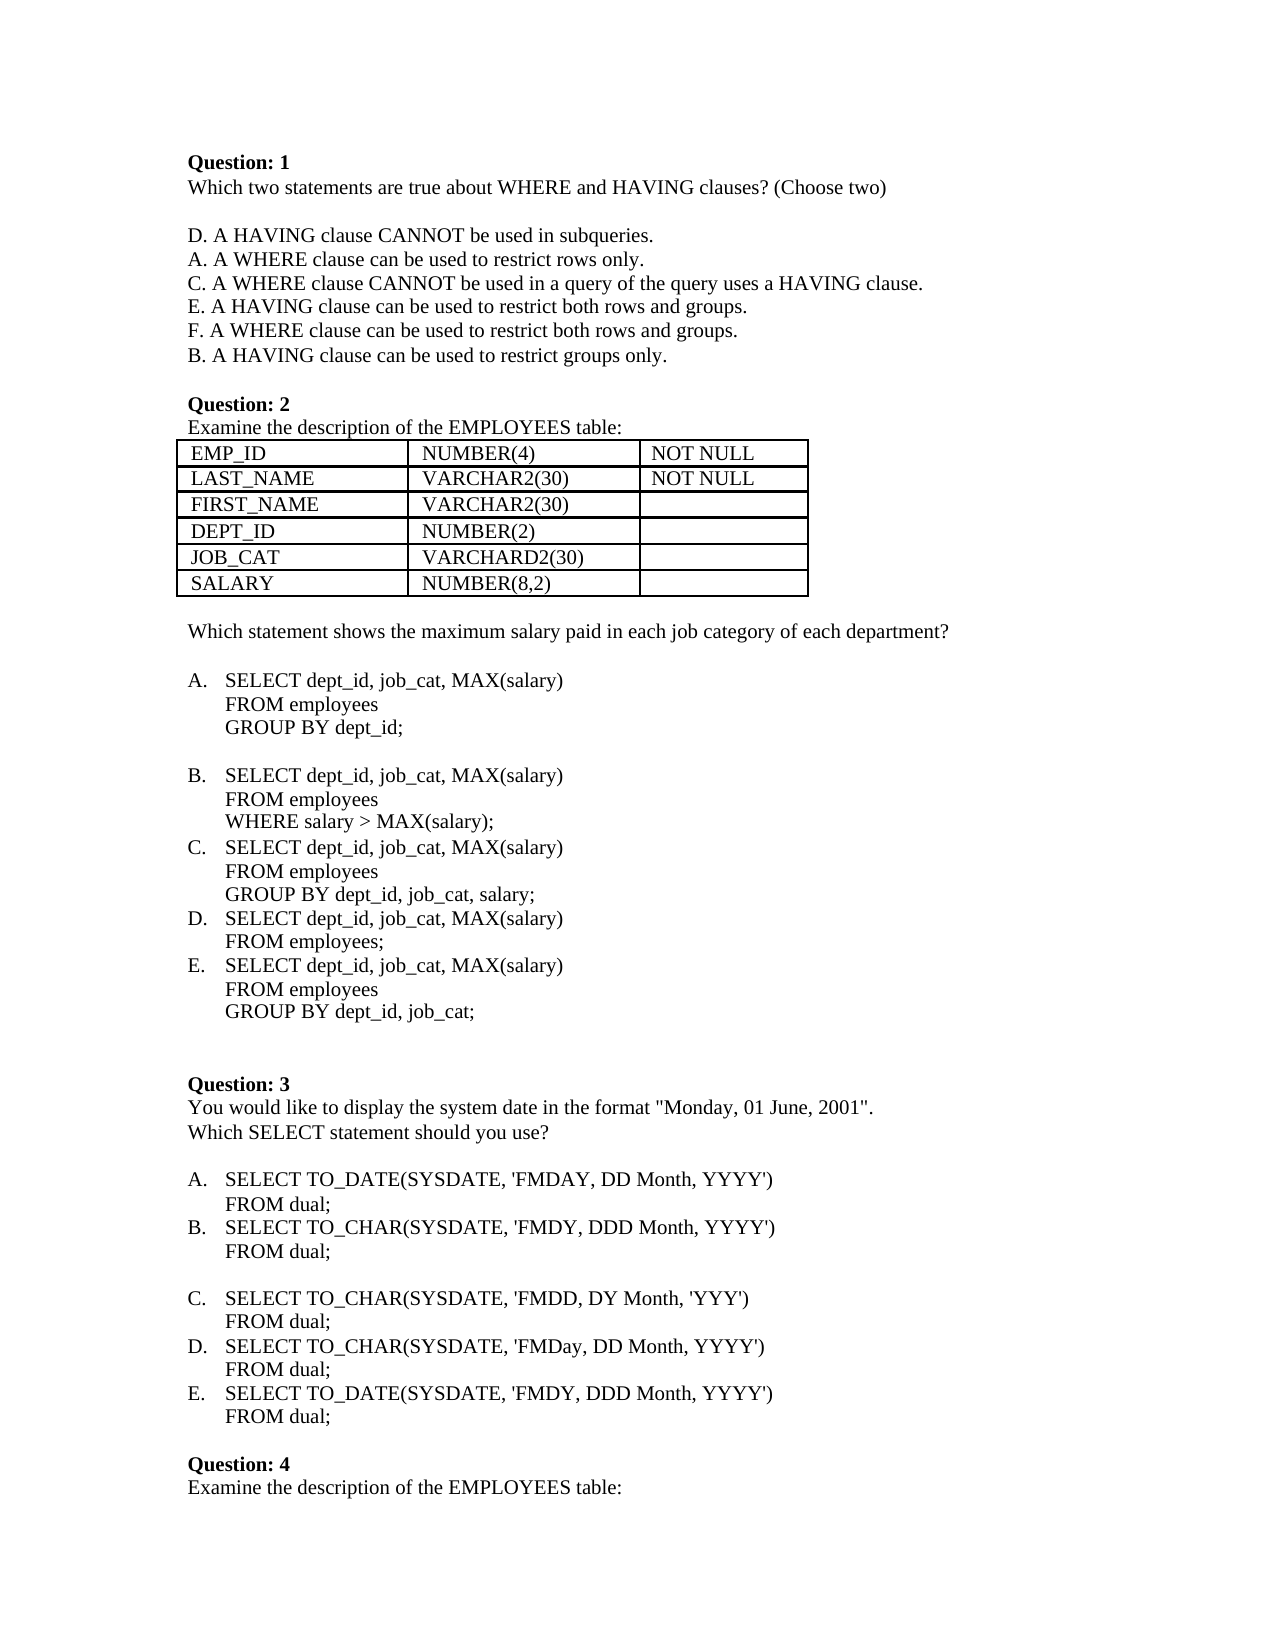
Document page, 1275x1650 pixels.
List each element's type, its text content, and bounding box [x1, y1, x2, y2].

text FROM dual; [225, 1239, 1125, 1263]
table_cell DEPT_ID [178, 519, 407, 543]
text GROUP BY dept_id, job_cat; [225, 1001, 1125, 1024]
table_cell [641, 545, 807, 569]
text Question: 2 [187, 392, 1125, 416]
table_cell [641, 519, 807, 543]
text Which SELECT statement should you use? [187, 1120, 1125, 1144]
table_cell [641, 571, 807, 595]
text Examine the description of the EMPLOYEES table: [187, 416, 1125, 439]
text C. A WHERE clause CANNOT be used in a query of the query uses a HAVING clause. [187, 271, 1125, 295]
text Which two statements are true about WHERE and HAVING clauses? (Choose two) [187, 175, 1125, 199]
text Question: 1 [187, 150, 1125, 174]
table_cell FIRST_NAME [178, 493, 407, 516]
table_cell VARCHARD2(30) [409, 545, 639, 569]
text GROUP BY dept_id; [225, 716, 1125, 739]
list SELECT dept_id, job_cat, MAX(salary) FROM employees [187, 953, 587, 1001]
text You would like to display the system date in the format "Monday, 01 June, 2001". [187, 1096, 1125, 1119]
list SELECT dept_id, job_cat, MAX(salary) FROM employees [187, 835, 587, 883]
text B. A HAVING clause can be used to restrict groups only. [187, 344, 1125, 367]
table_cell VARCHAR2(30) [409, 468, 639, 490]
table_cell JOB_CAT [178, 545, 407, 569]
list SELECT TO_DATE(SYSDATE, 'FMDY, DDD Month, YYYY') FROM dual; [187, 1382, 783, 1428]
table_header EMP_ID [178, 441, 407, 465]
text Which statement shows the maximum salary paid in each job category of each department? [187, 619, 1125, 643]
list SELECT TO_DATE(SYSDATE, 'FMDAY, DD Month, YYYY') FROM dual; [187, 1167, 783, 1216]
list SELECT dept_id, job_cat, MAX(salary) FROM employees; [187, 906, 587, 953]
table_cell [641, 493, 807, 516]
table_cell LAST_NAME [178, 468, 407, 490]
table_cell NUMBER(8,2) [409, 571, 639, 595]
text GROUP BY dept_id, job_cat, salary; [225, 883, 1125, 906]
text D. A HAVING clause CANNOT be used in subqueries. [187, 223, 1125, 247]
table_cell NOT NULL [641, 468, 807, 490]
table_cell VARCHAR2(30) [409, 493, 639, 516]
text WHERE salary > MAX(salary); [225, 811, 1125, 833]
text Examine the description of the EMPLOYEES table: [187, 1476, 1125, 1499]
text A. A WHERE clause can be used to restrict rows only. [187, 247, 1125, 271]
text Question: 3 [187, 1072, 1125, 1096]
text F. A WHERE clause can be used to restrict both rows and groups. [187, 318, 1125, 342]
table_header NOT NULL [641, 441, 807, 465]
list SELECT dept_id, job_cat, MAX(salary) FROM employees [187, 668, 587, 716]
table_cell SALARY [178, 571, 407, 595]
table_cell NUMBER(2) [409, 519, 639, 543]
list SELECT TO_CHAR(SYSDATE, 'FMDD, DY Month, 'YYY') FROM dual; [187, 1287, 764, 1333]
list SELECT TO_CHAR(SYSDATE, 'FMDay, DD Month, YYYY') FROM dual; [187, 1334, 779, 1381]
text Question: 4 [187, 1452, 1125, 1476]
list SELECT dept_id, job_cat, MAX(salary) FROM employees [187, 763, 587, 811]
list SELECT TO_CHAR(SYSDATE, 'FMDY, DDD Month, YYYY') [187, 1216, 1125, 1239]
text E. A HAVING clause can be used to restrict both rows and groups. [187, 295, 1125, 318]
table_header NUMBER(4) [409, 441, 639, 465]
